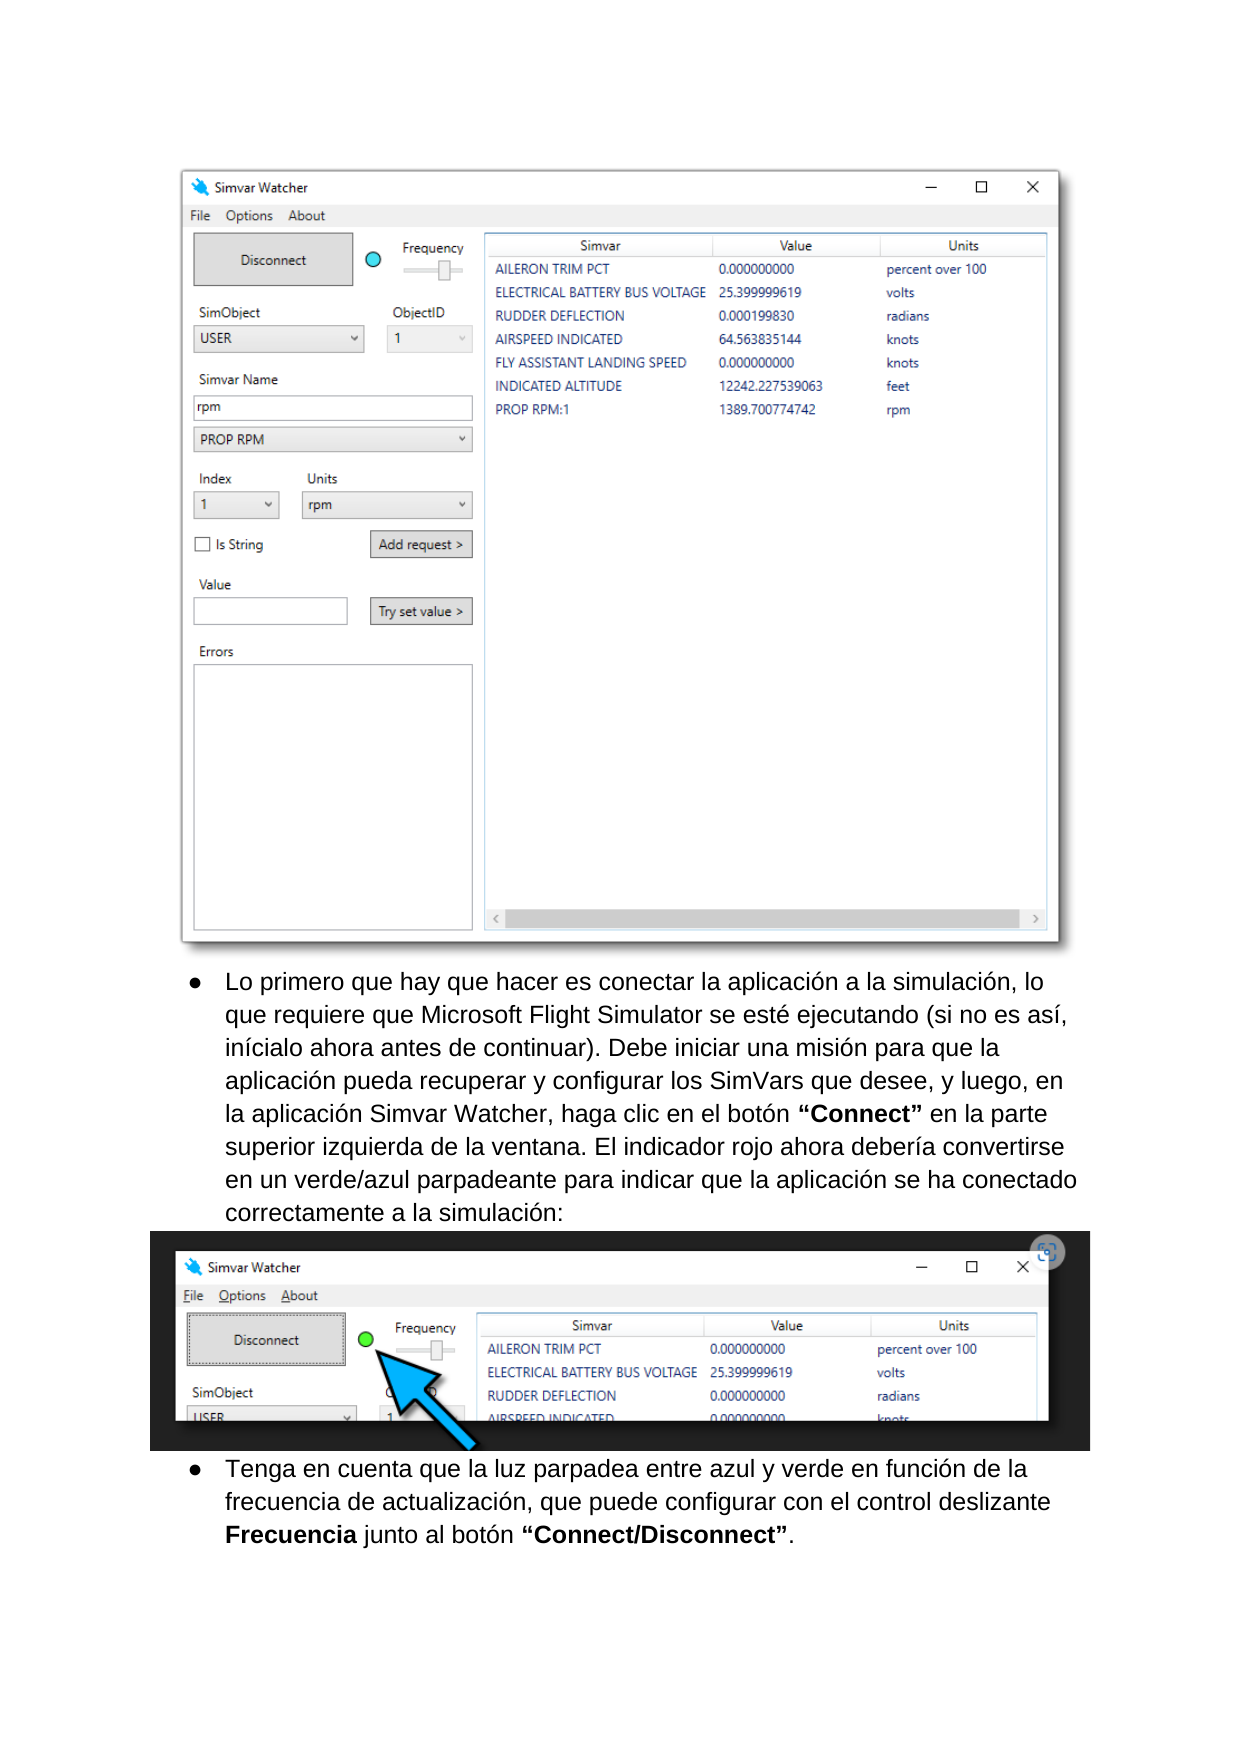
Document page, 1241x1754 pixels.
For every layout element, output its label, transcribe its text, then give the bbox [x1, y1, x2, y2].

picture [160, 150, 1080, 964]
list Lo primero que hay que hacer es conectar la aplicación a la simulación, lo que requiere que Microsoft Flight Simulator se esté ejecutando (si no es así, inícialo ahora antes de continuar). Debe iniciar una misión para que la aplicación pueda recuperar y configurar los SimVars que desee, y luego, en la aplicación Simvar Watcher, haga clic en el botón “Connect” en la parte superior izquierda de la ventana. El indicador rojo ahora debería convertirse en un verde/azul parpadeante para indicar que la aplicación se ha conectado correctamente a la simulación: [187, 967, 1090, 1227]
picture [150, 1231, 1091, 1451]
list Tenga en cuenta que la luz parpadea entre azul y verde en función de la frecuencia de actualización, que puede configurar con el control deslizante Frecuencia junto al botón “Connect/Disconnect”. [187, 1454, 1090, 1549]
